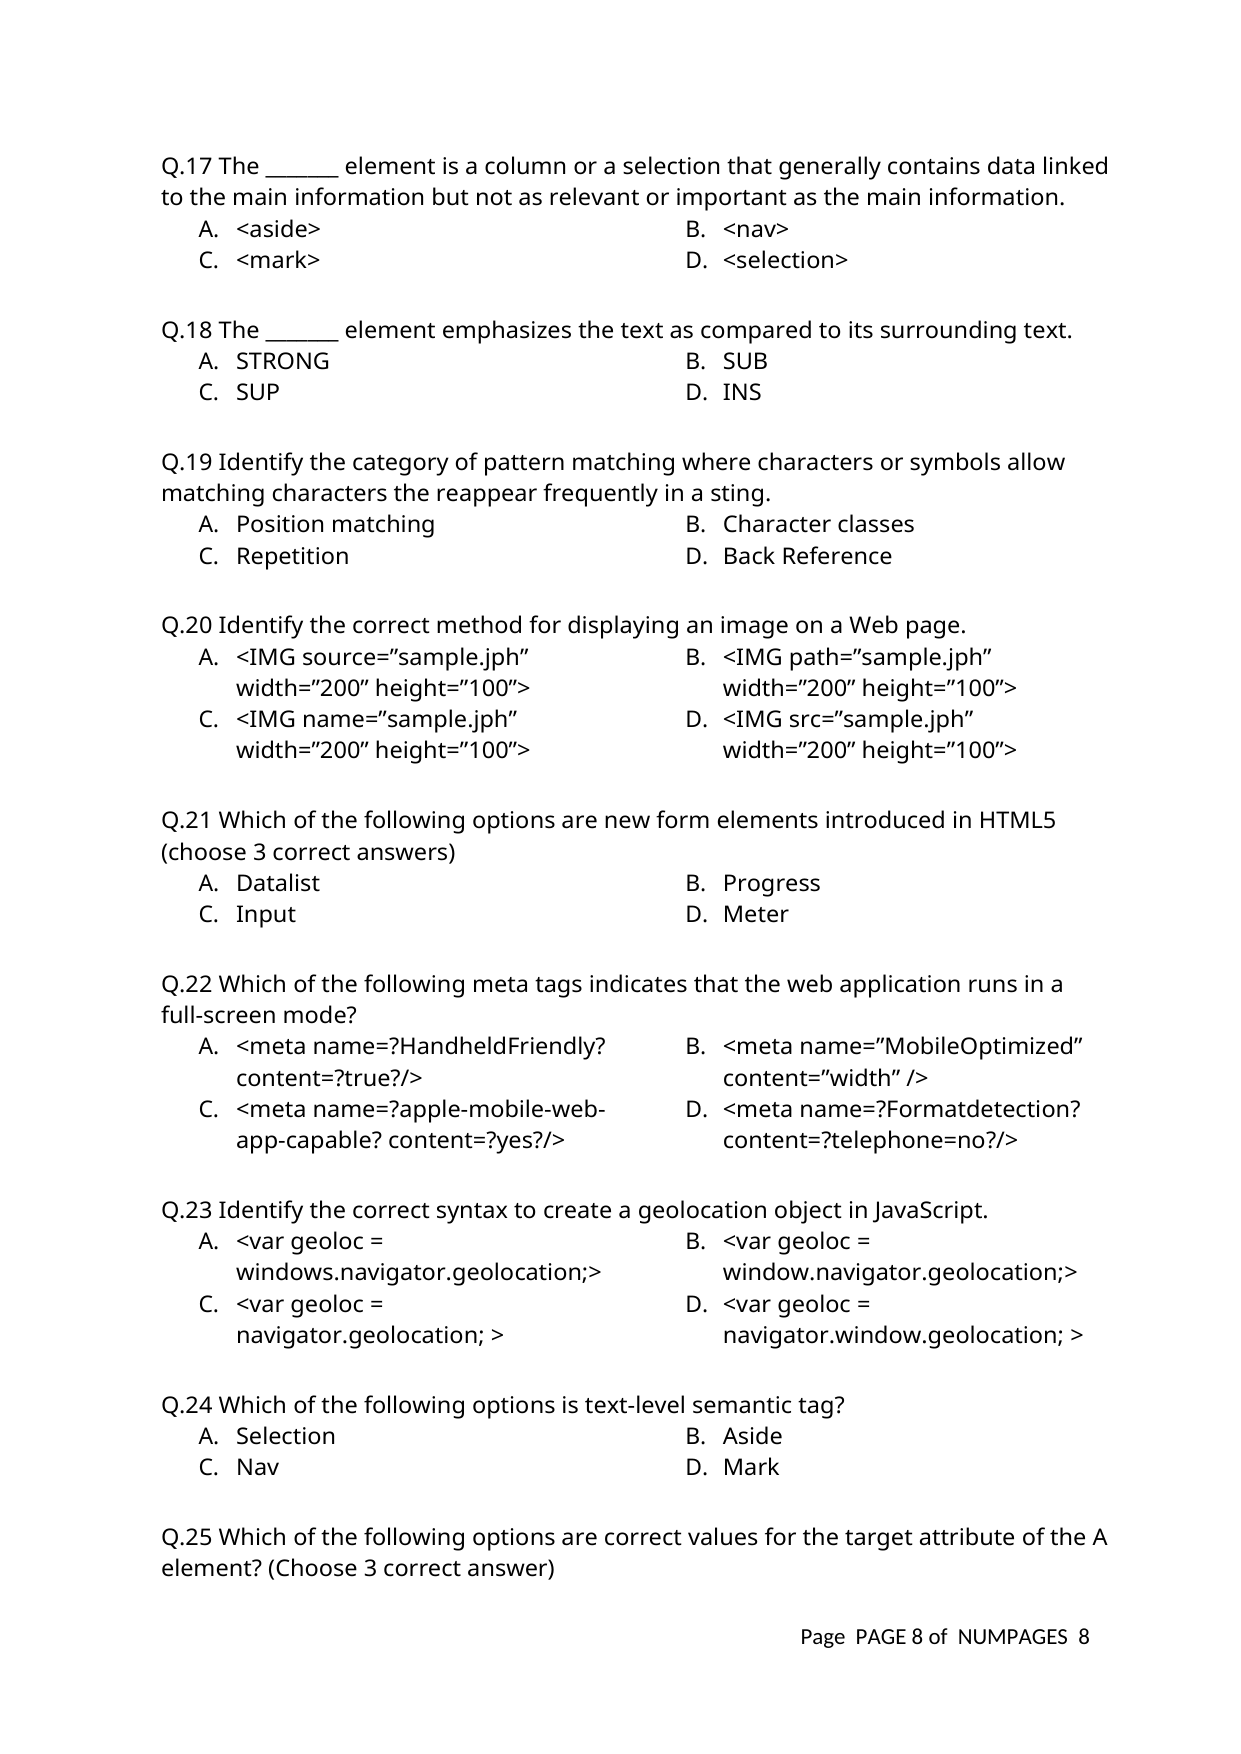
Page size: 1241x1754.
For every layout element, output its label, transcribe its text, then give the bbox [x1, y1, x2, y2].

table_cell <meta name=?Formatdetection? content=?telephone=no?/> [636, 1093, 1123, 1155]
table_cell Meter [636, 898, 1123, 929]
table_cell <meta name=?HandheldFriendly? content=?true?/> [150, 1030, 636, 1093]
table_cell <IMG src=”sample.jph” width=”200” height=”100”> [636, 703, 1123, 766]
table_cell SUP [150, 376, 636, 407]
table_cell <IMG path=”sample.jph” width=”200” height=”100”> [636, 641, 1123, 703]
table_cell <var geoloc = navigator.geolocation; > [150, 1288, 636, 1350]
table_header Q.22 Which of the following meta tags indicates that the web application runs in a full-screen mode? [150, 968, 1123, 1030]
table_cell Aside [636, 1420, 1123, 1451]
table_cell Selection [150, 1420, 636, 1451]
table_header Q.19 Identify the category of pattern matching where characters or symbols allow matching characters the reappear frequently in a sting. [150, 446, 1123, 508]
table_header Q.25 Which of the following options are correct values for the target attribute of the A element? (Choose 3 correct answer) [150, 1521, 1123, 1583]
table_cell <var geoloc = window.navigator.geolocation;> [636, 1225, 1123, 1287]
table_header Q.24 Which of the following options is text-level semantic tag? [150, 1389, 1123, 1420]
table_cell <IMG name=”sample.jph” width=”200” height=”100”> [150, 703, 636, 766]
table_cell <nav> [636, 213, 1123, 244]
table_cell <IMG source=”sample.jph” width=”200” height=”100”> [150, 641, 636, 703]
table_cell <aside> [150, 213, 636, 244]
table_cell Input [150, 898, 636, 929]
table_cell <var geoloc = navigator.window.geolocation; > [636, 1288, 1123, 1350]
table_cell Back Reference [636, 540, 1123, 571]
table_cell <mark> [150, 244, 636, 275]
table_cell INS [636, 376, 1123, 407]
table_cell Mark [636, 1451, 1123, 1482]
table_cell Position matching [150, 508, 636, 539]
table_cell <meta name=”MobileOptimized” content=”width” /> [636, 1030, 1123, 1093]
table_cell SUB [636, 345, 1123, 376]
table_header Q.18 The _______ element emphasizes the text as compared to its surrounding text. [150, 314, 1123, 345]
table_cell Datalist [150, 867, 636, 898]
table_cell <selection> [636, 244, 1123, 275]
table_cell Nav [150, 1451, 636, 1482]
table_cell Repetition [150, 540, 636, 571]
table_cell Character classes [636, 508, 1123, 539]
table_cell Progress [636, 867, 1123, 898]
table_cell <meta name=?apple-mobile-web-app-capable? content=?yes?/> [150, 1093, 636, 1155]
table_cell STRONG [150, 345, 636, 376]
table_header Q.23 Identify the correct syntax to create a geolocation object in JavaScript. [150, 1194, 1123, 1225]
table_header Q.17 The _______ element is a column or a selection that generally contains data linked to the main information but not as relevant or important as the main information. [150, 150, 1123, 212]
table_header Q.21 Which of the following options are new form elements introduced in HTML5 (choose 3 correct answers) [150, 804, 1123, 867]
table_header Q.20 Identify the correct method for displaying an image on a Web page. [150, 609, 1123, 641]
table_cell <var geoloc = windows.navigator.geolocation;> [150, 1225, 636, 1287]
